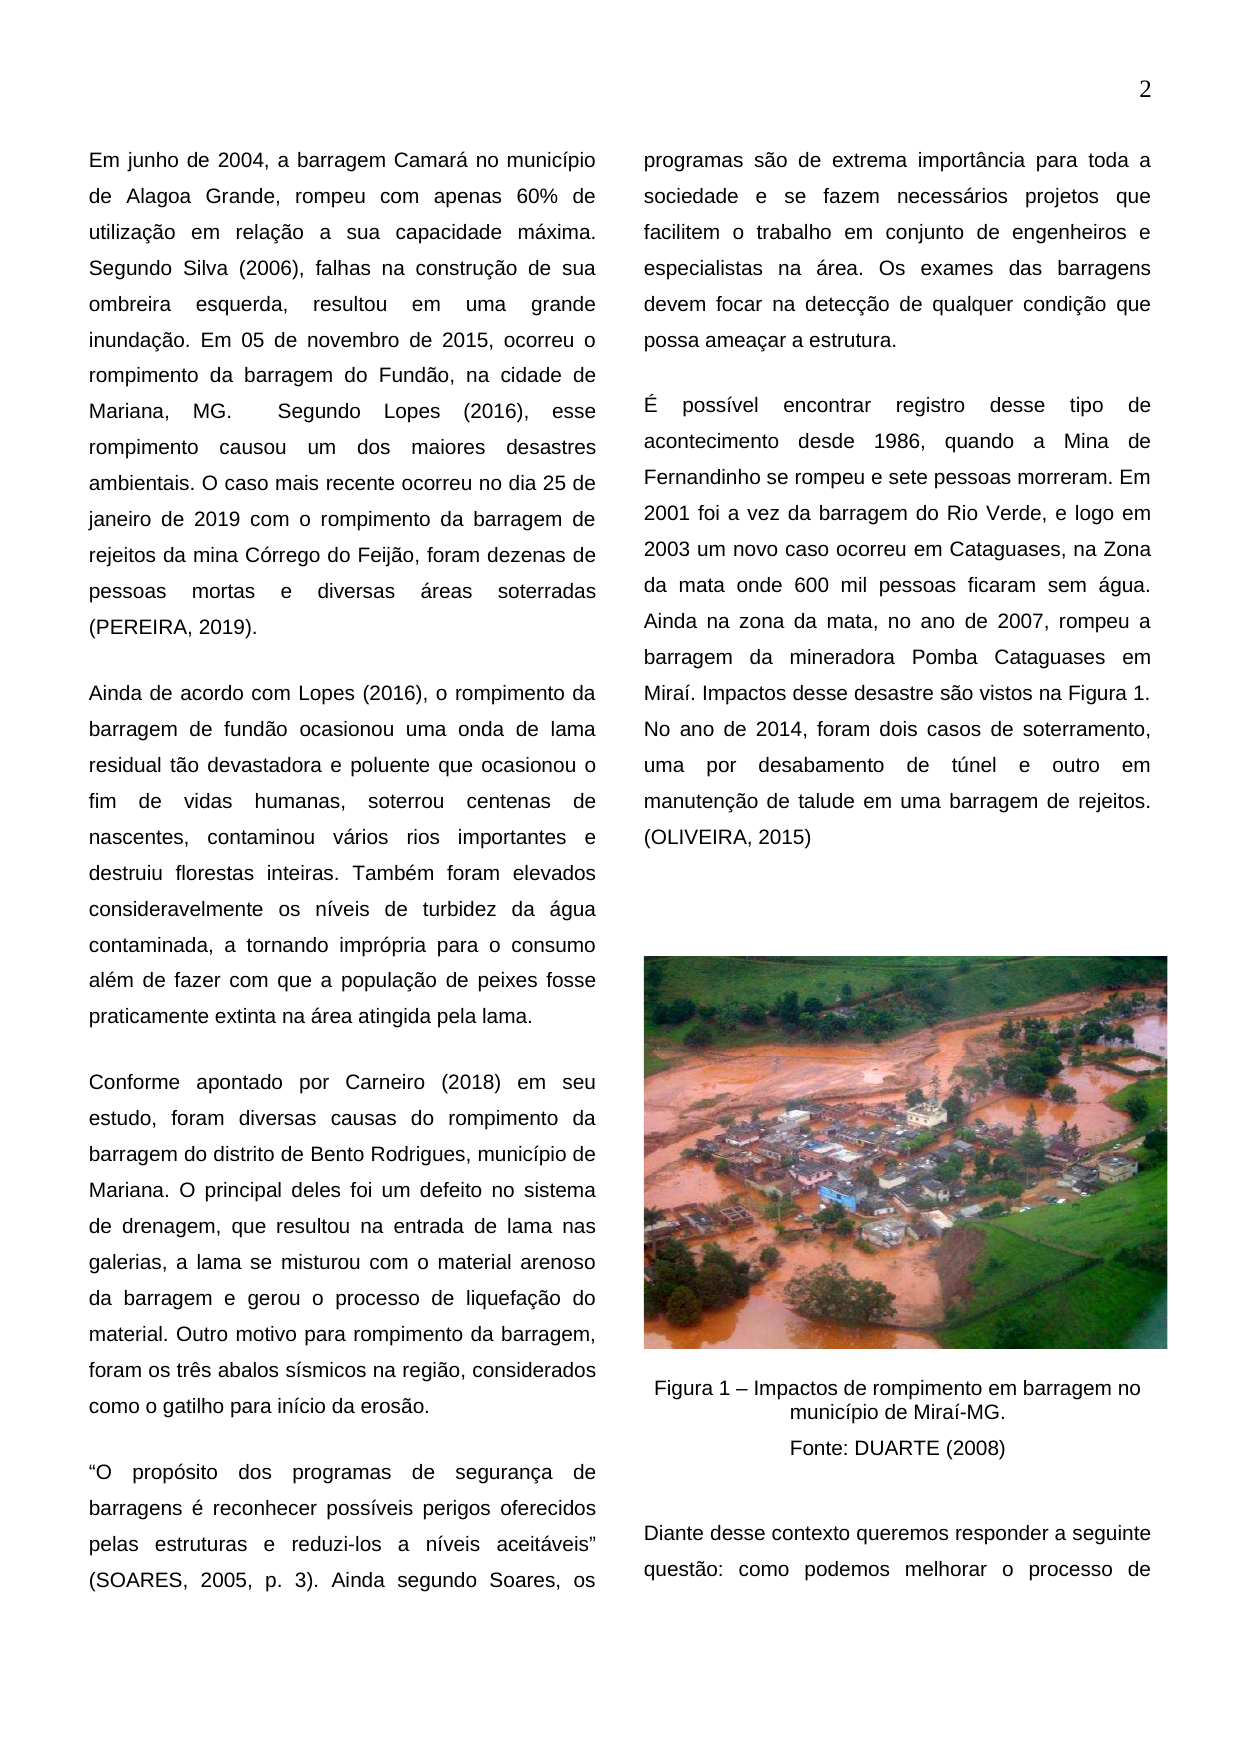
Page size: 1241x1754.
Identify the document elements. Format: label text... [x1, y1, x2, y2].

text Conforme apontado por Carneiro (2018) em seu estudo, foram diversas causas do rompimento da barragem do distrito de Bento Rodrigues, município de Mariana. O principal deles foi um defeito no sistema de drenagem, que resultou na entrada de lama nas galerias, a lama se misturou com o material arenoso da barragem e gerou o processo de liquefação do material. Outro motivo para rompimento da barragem, foram os três abalos sísmicos na região, considerados como o gatilho para início da erosão. [89, 1070, 596, 1418]
text É possível encontrar registro desse tipo de acontecimento desde 1986, quando a Mina de Fernandinho se rompeu e sete pessoas morreram. Em 2001 foi a vez da barragem do Rio Verde, e logo em 2003 um novo caso ocorreu em Cataguases, na Zona da mata onde 600 mil pessoas ficaram sem água. Ainda na zona da mata, no ano de 2007, rompeu a barragem da mineradora Pomba Cataguases em Miraí. Impactos desse desastre são vistos na Figura 1. No ano de 2014, foram dois casos de soterramento, uma por desabamento de túnel e outro em manutenção de talude em uma barragem de rejeitos. (OLIVEIRA, 2015) [644, 393, 1152, 848]
text “O propósito dos programas de segurança de barragens é reconhecer possíveis perigos oferecidos pelas estruturas e reduzi-los a níveis aceitáveis” (SOARES, 2005, p. 3). Ainda segundo Soares, os programas são de extrema importância para toda a sociedade e se fazem necessários projetos que facilitem o trabalho em conjunto de engenheiros e especialistas na área. Os exames das barragens devem focar na detecção de qualquer condição que possa ameaçar a estrutura. [644, 148, 1152, 351]
text Ainda de acordo com Lopes (2016), o rompimento da barragem de fundão ocasionou uma onda de lama residual tão devastadora e poluente que ocasionou o fim de vidas humanas, soterrou centenas de nascentes, contaminou vários rios importantes e destruiu florestas inteiras. Também foram elevados consideravelmente os níveis de turbidez da água contaminada, a tornando imprópria para o consumo além de fazer com que a população de peixes fosse praticamente extinta na área atingida pela lama. [89, 681, 596, 1028]
text Figura 1 – Impactos de rompimento em barragem no município de Miraí-MG. [644, 1376, 1152, 1424]
text Fonte: DUARTE (2008) [644, 1436, 1152, 1460]
text Em junho de 2004, a barragem Camará no município de Alagoa Grande, rompeu com apenas 60% de utilização em relação a sua capacidade máxima. Segundo Silva (2006), falhas na construção de sua ombreira esquerda, resultou em uma grande inundação. Em 05 de novembro de 2015, ocorreu o rompimento da barragem do Fundão, na cidade de Mariana, MG. Segundo Lopes (2016), esse rompimento causou um dos maiores desastres ambientais. O caso mais recente ocorreu no dia 25 de janeiro de 2019 com o rompimento da barragem de rejeitos da mina Córrego do Feijão, foram dezenas de pessoas mortas e diversas áreas soterradas (PEREIRA, 2019). [89, 148, 596, 639]
text “O propósito dos programas de segurança de barragens é reconhecer possíveis perigos oferecidos pelas estruturas e reduzi-los a níveis aceitáveis” (SOARES, 2005, p. 3). Ainda segundo Soares, os programas são de extrema importância para toda a sociedade e se fazem necessários projetos que facilitem o trabalho em conjunto de engenheiros e especialistas na área. Os exames das barragens devem focar na detecção de qualquer condição que possa ameaçar a estrutura. [89, 1459, 596, 1591]
